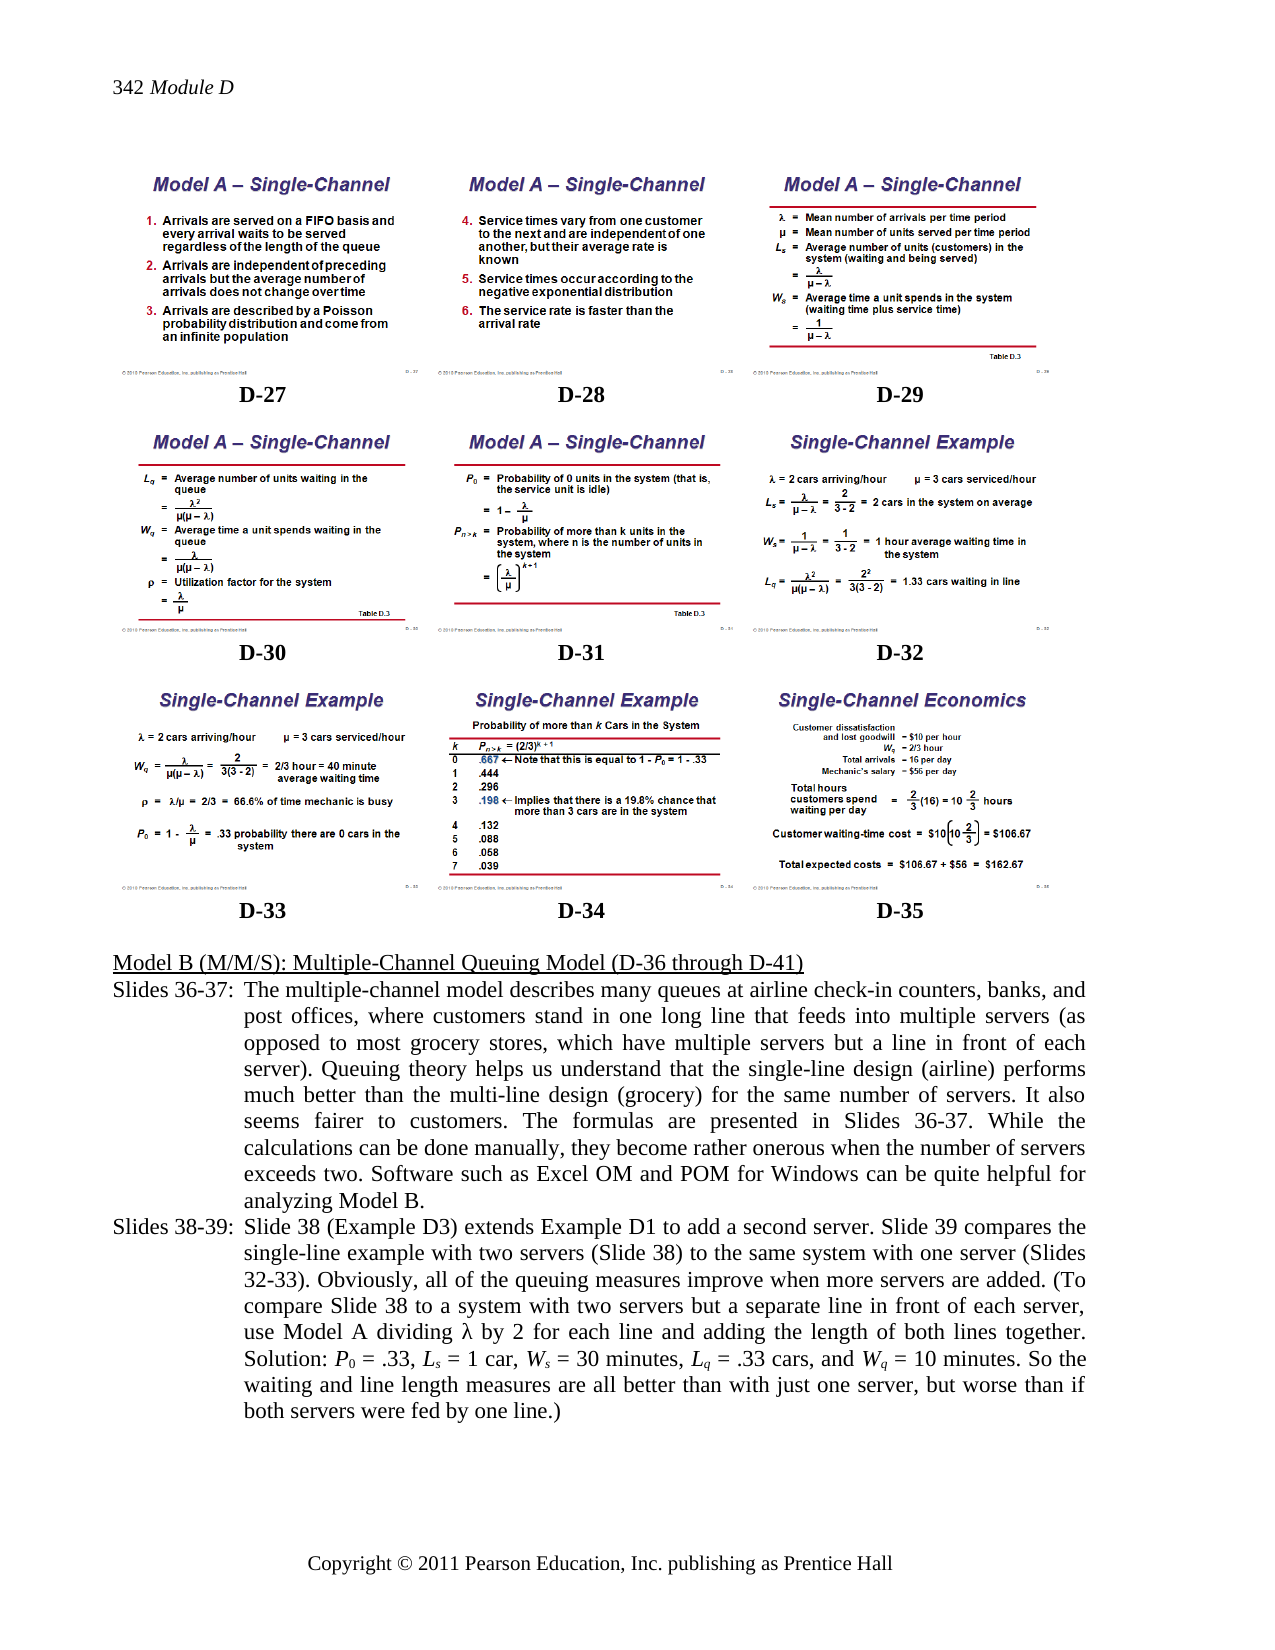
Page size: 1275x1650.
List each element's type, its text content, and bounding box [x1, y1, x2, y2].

text Model B (M/M/S): Multiple-Channel Queuing Model (D-36 through D-41) [112, 949, 1087, 976]
text D-30 D-31 D-32 [112, 639, 1087, 665]
text D-27 D-28 D-29 [112, 381, 1087, 408]
text Slides 36-37: The multiple-channel model describes many queues at airline check-in counters, banks, and post offices, where customers stand in one long line that feeds into multiple servers (as opposed to most grocery stores, which have multiple servers but a line in front of each server). Queuing theory helps us understand that the single-line design (airline) performs much better than the multi-line design (grocery) for the same number of servers. It also seems fairer to customers. The formulas are presented in Slides 36-37. While the calculations can be done manually, they become rather onerous when the number of servers exceeds two. Software such as Excel OM and POM for Windows can be quite helpful for analyzing Model B. [112, 976, 1087, 1213]
text D-33 D-34 D-35 [112, 897, 1087, 923]
picture [112, 407, 1060, 639]
picture [112, 149, 1060, 382]
text Slides 38-39: Slide 38 (Example D3) extends Example D1 to add a second server. Slide 39 compares the single-line example with two servers (Slide 38) to the same system with one server (Slides 32-33). Obviously, all of the queuing measures improve when more servers are added. (To compare Slide 38 to a system with two servers but a separate line in front of each server, use Model A dividing λ by 2 for each line and adding the length of both lines together. Solution: P0 = .33, Ls = 1 car, Ws = 30 minutes, Lq = .33 cars, and Wq = 10 minutes. So the waiting and line length measures are all better than with just one server, but worse than if both servers were fed by one line.) [112, 1213, 1087, 1424]
picture [112, 665, 1060, 897]
